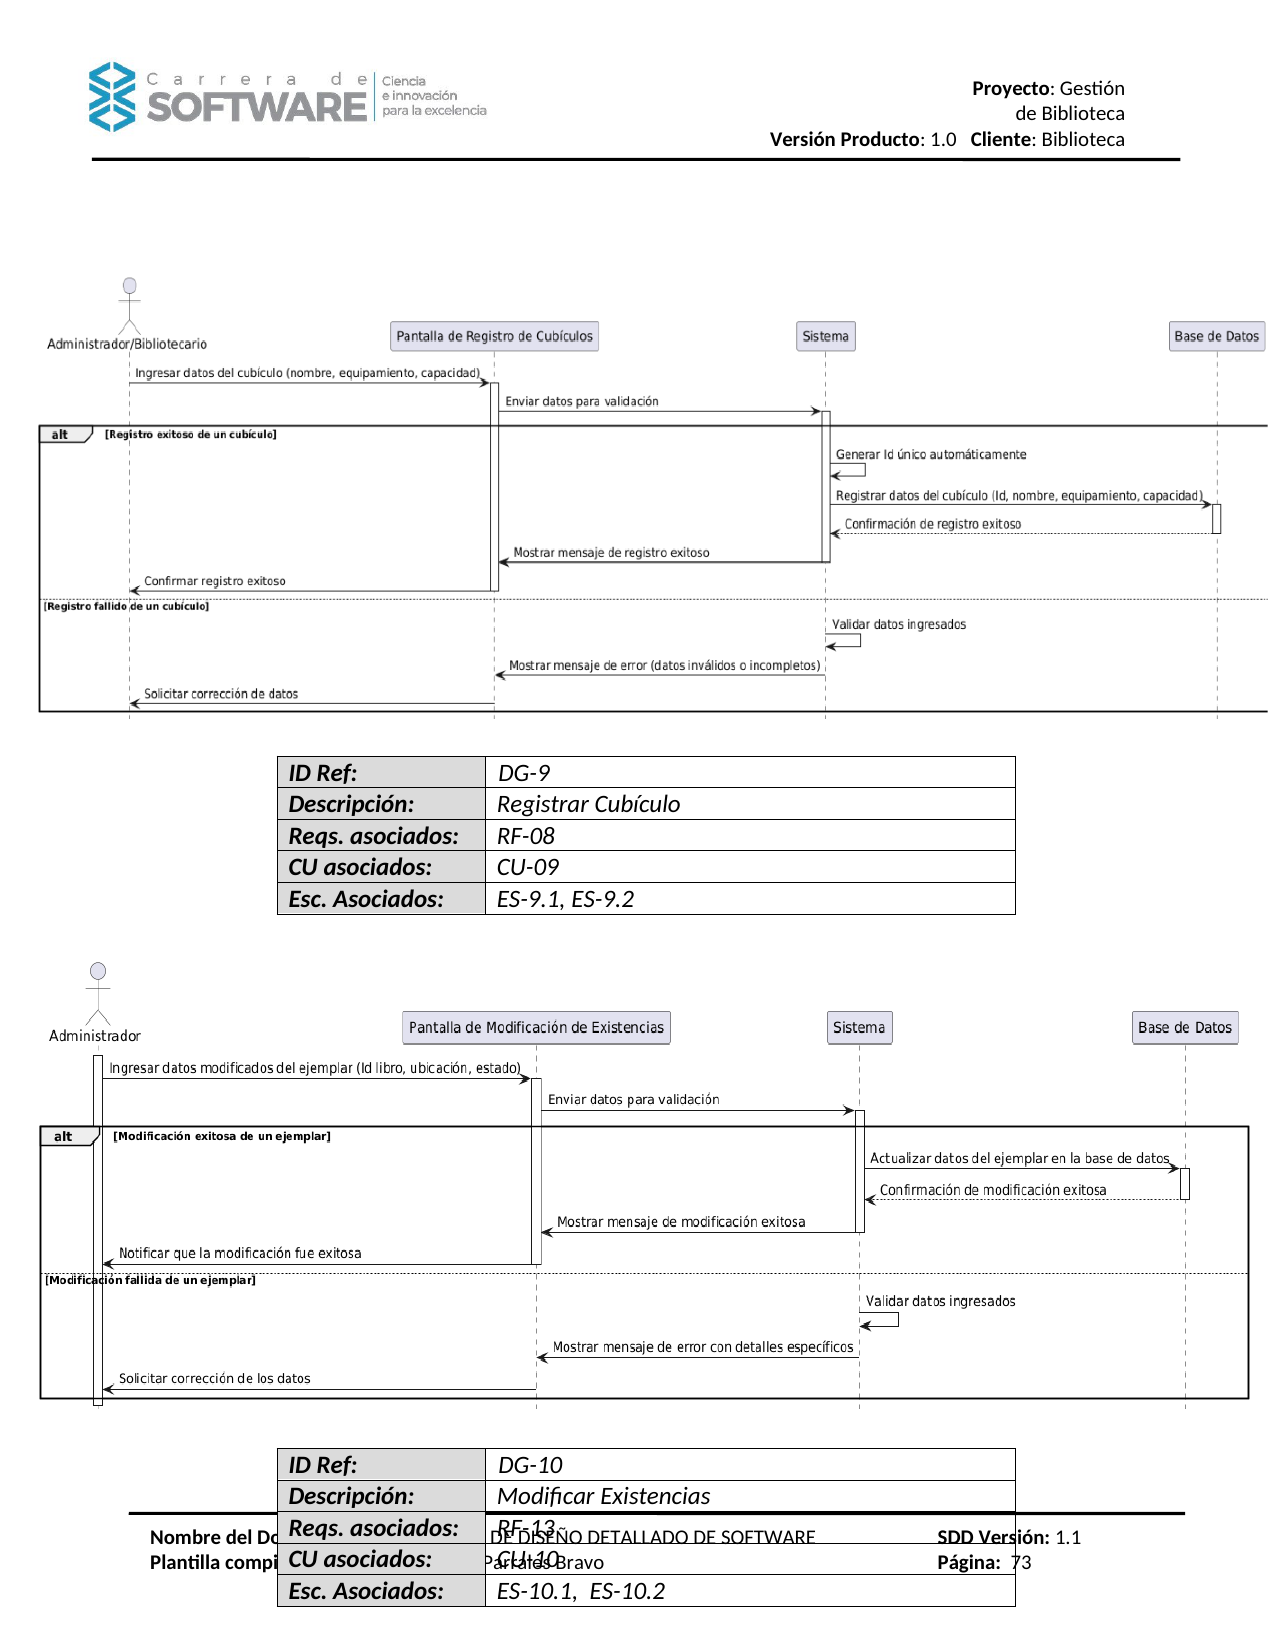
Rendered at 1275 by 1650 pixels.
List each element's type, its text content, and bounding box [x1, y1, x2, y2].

table_cell ES-9.1, ES-9.2 [486, 883, 1015, 913]
table_cell Esc. Asociados: [278, 883, 485, 913]
table_cell Modificar Existencias [486, 1481, 1015, 1511]
table_cell CU asociados: [278, 851, 485, 882]
table_cell Reqs. asociados: [278, 1512, 485, 1543]
table_cell RF-13 [486, 1512, 1015, 1543]
table_cell CU-10 [486, 1544, 1015, 1574]
table_cell Reqs. asociados: [278, 820, 485, 850]
table_header ID Ref: [278, 1449, 485, 1479]
table_header DG-9 [486, 757, 1015, 787]
table_cell Registrar Cubículo [486, 788, 1015, 819]
picture [78, 46, 493, 154]
table_cell Descripción: [278, 1481, 485, 1511]
table_header DG-10 [486, 1449, 1015, 1479]
table_cell Esc. Asociados: [278, 1575, 485, 1606]
picture [35, 960, 1250, 1409]
table_header ID Ref: [278, 757, 485, 787]
table_cell CU asociados: [278, 1544, 485, 1574]
table_cell RF-08 [486, 820, 1015, 850]
picture [35, 277, 1268, 719]
table_cell ES-10.1, ES-10.2 [486, 1575, 1015, 1606]
table_cell Descripción: [278, 788, 485, 819]
table_cell CU-09 [486, 851, 1015, 882]
